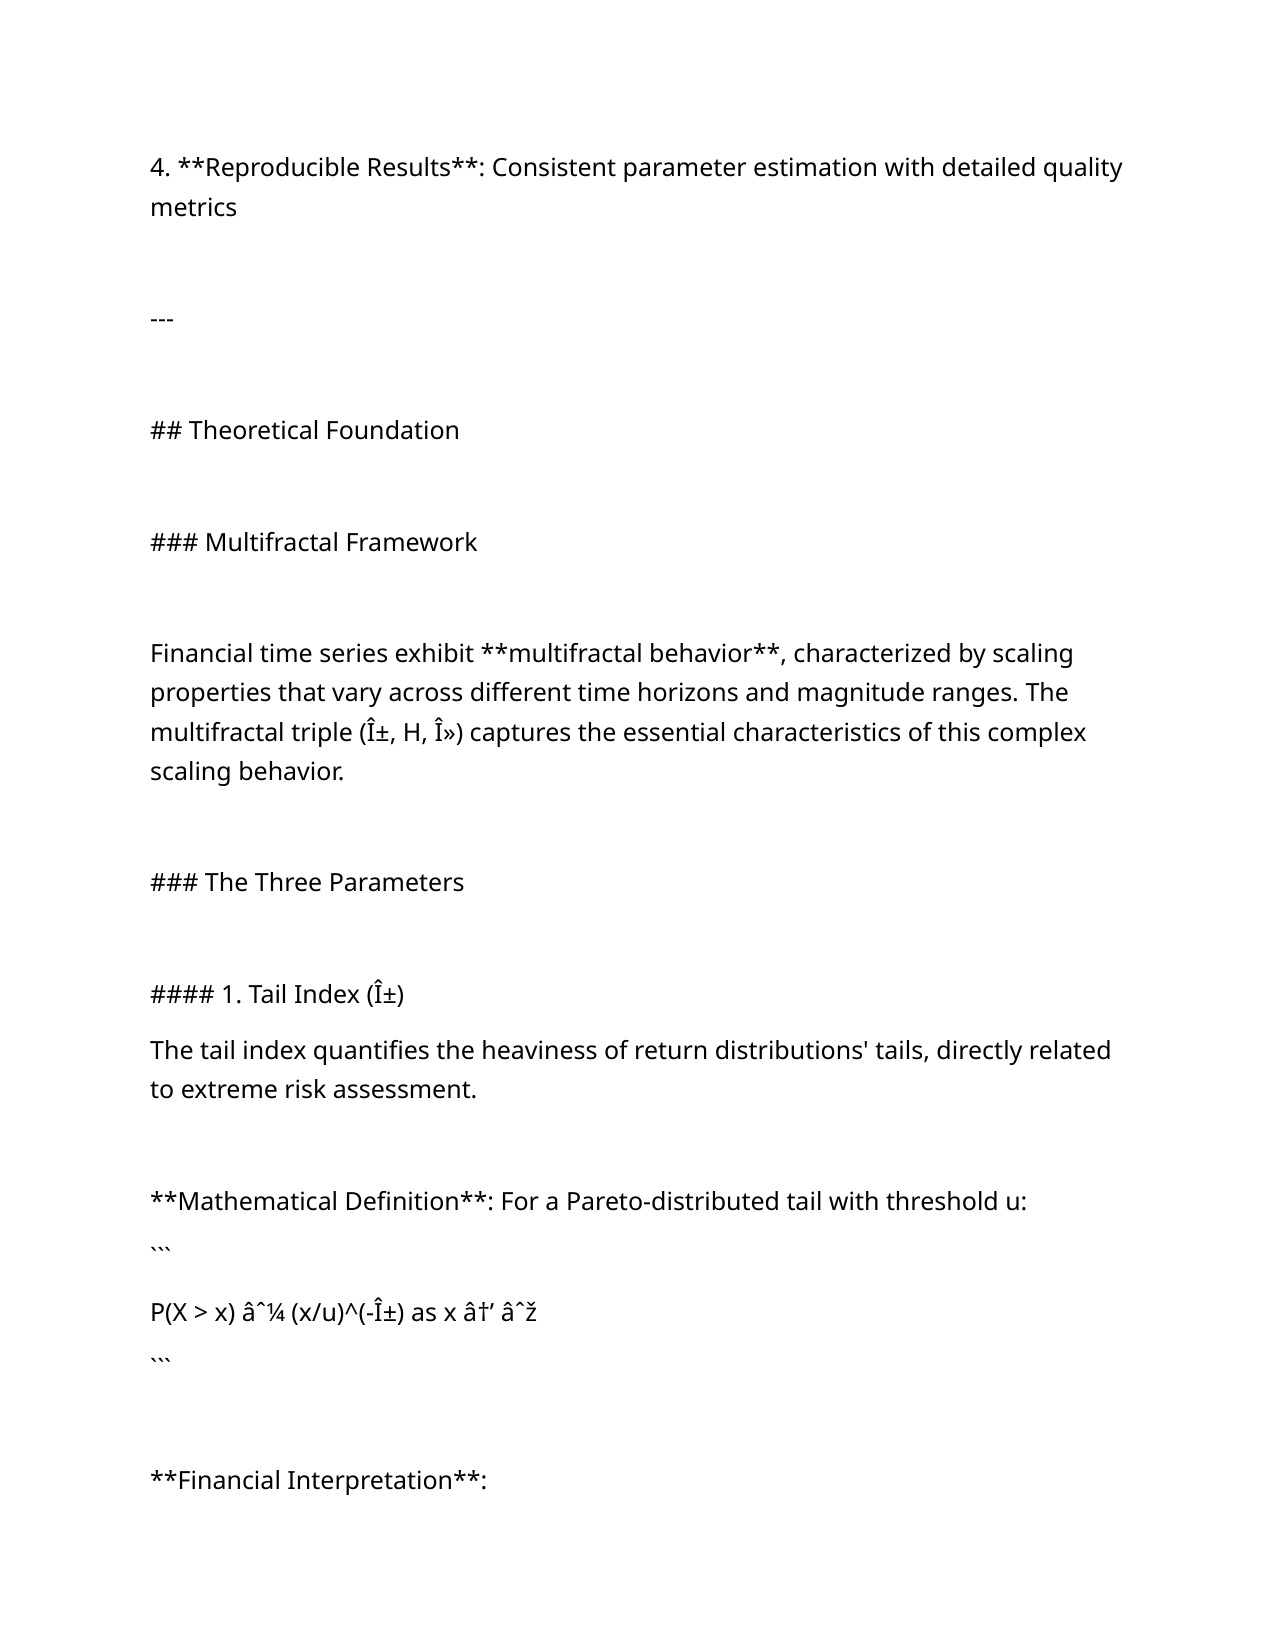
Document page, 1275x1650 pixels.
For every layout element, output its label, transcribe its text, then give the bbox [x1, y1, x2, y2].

text 4. **Reproducible Results**: Consistent parameter estimation with detailed quality metrics [150, 150, 1125, 223]
text ### Multifractal Framework [150, 524, 1125, 558]
text #### 1. Tail Index (Î±) [150, 977, 1125, 1011]
text ``` [150, 1239, 1125, 1273]
text The tail index quantifies the heaviness of return distributions' tails, directly related to extreme risk assessment. [150, 1032, 1125, 1106]
text **Mathematical Definition**: For a Pareto-distributed tail with threshold u: [150, 1183, 1125, 1217]
text ## Theoretical Foundation [150, 412, 1125, 447]
text Financial time series exhibit **multifractal behavior**, characterized by scaling properties that vary across different time horizons and magnitude ranges. The multifractal triple (Î±, H, Î») captures the essential characteristics of this complex scaling behavior. [150, 636, 1125, 787]
text **Financial Interpretation**: [150, 1462, 1125, 1497]
text ### The Three Parameters [150, 865, 1125, 899]
text P(X > x) âˆ¼ (x/u)^(-Î±) as x â†’ âˆž [150, 1295, 1125, 1329]
text ``` [150, 1351, 1125, 1385]
text --- [150, 301, 1125, 335]
